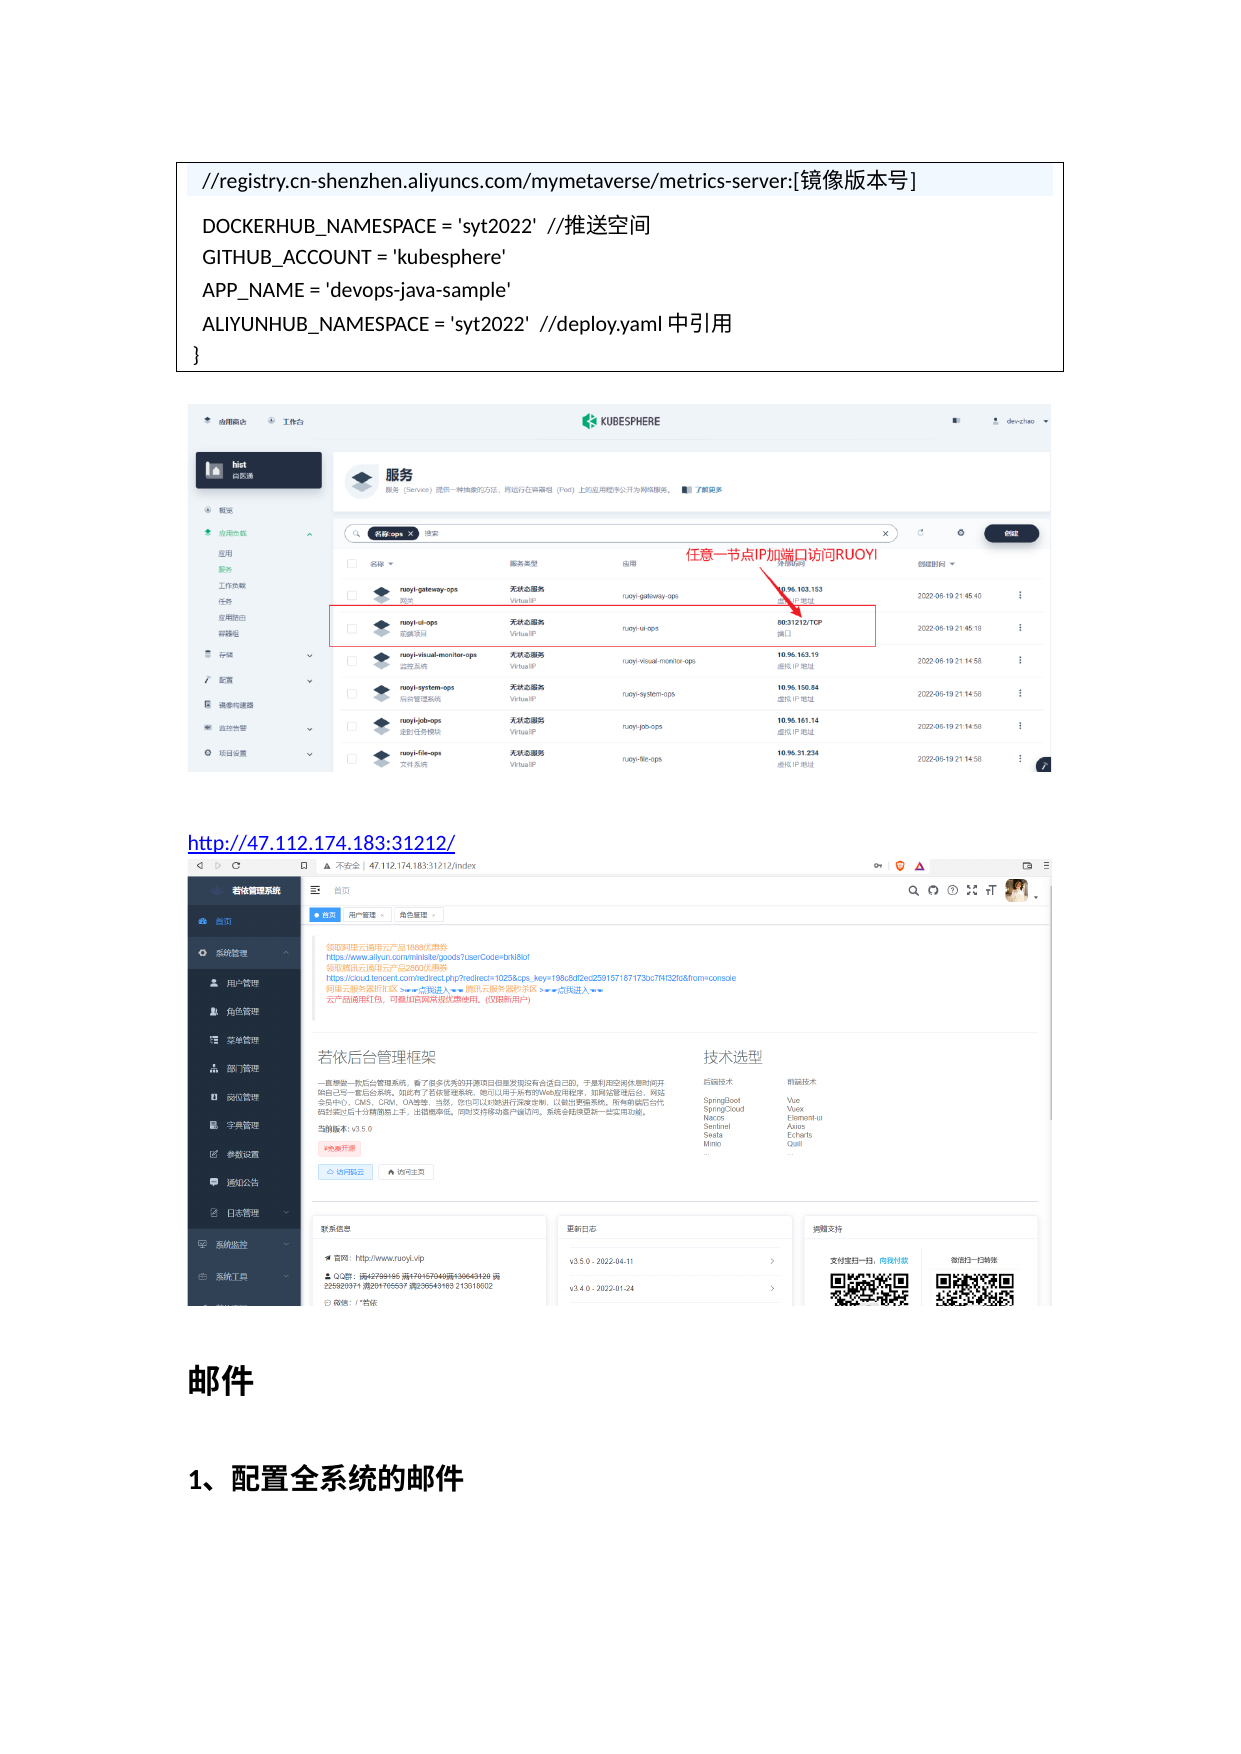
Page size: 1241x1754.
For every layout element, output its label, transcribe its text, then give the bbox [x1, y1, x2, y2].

picture [187, 404, 1052, 772]
text 邮件 [187, 1347, 1053, 1412]
picture [187, 859, 1052, 1306]
text 1、配置全系统的邮件 [187, 1444, 1053, 1509]
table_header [177, 163, 1063, 371]
text http://47.112.174.183:31212/ [187, 827, 1053, 859]
